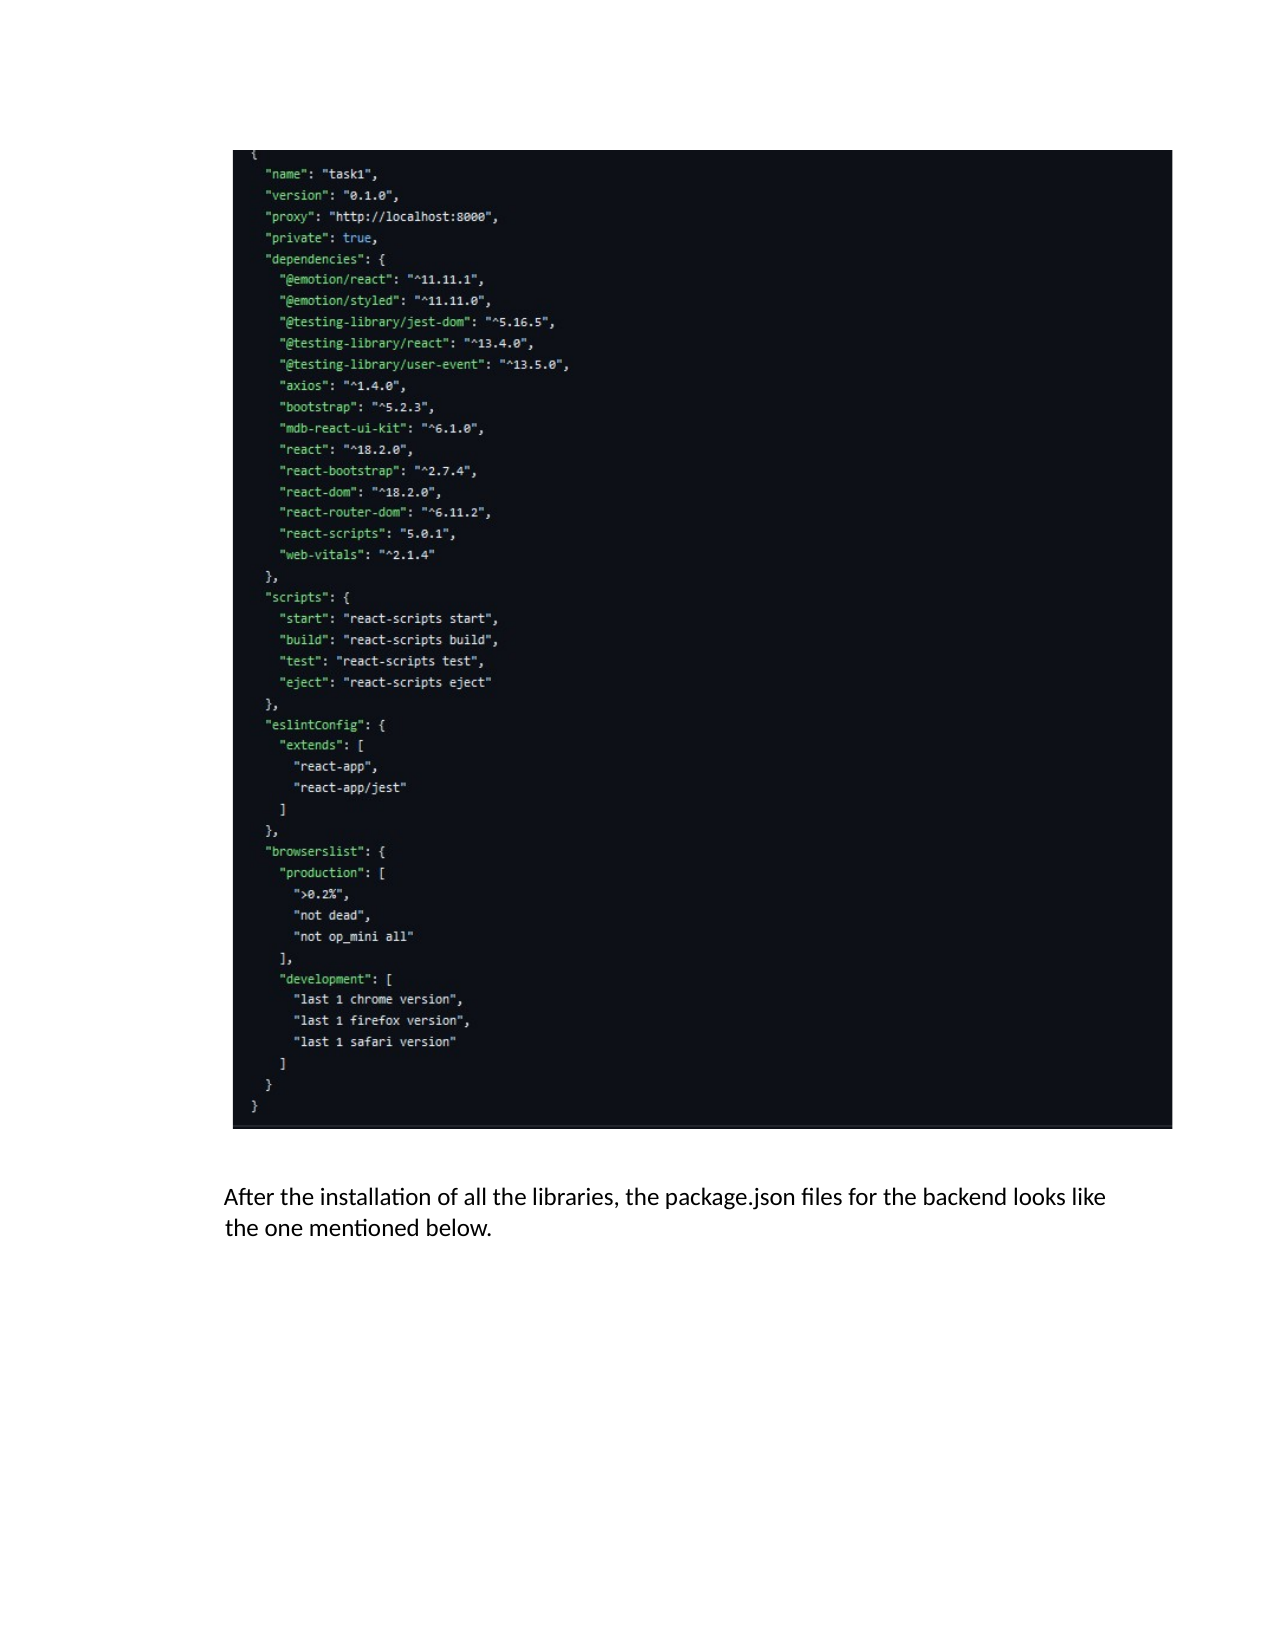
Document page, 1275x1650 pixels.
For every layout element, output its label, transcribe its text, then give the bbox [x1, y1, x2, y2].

picture [232, 150, 1173, 1129]
text After the installation of all the libraries, the package.json files for the backend looks like the one mentioned below. [224, 1181, 1127, 1243]
